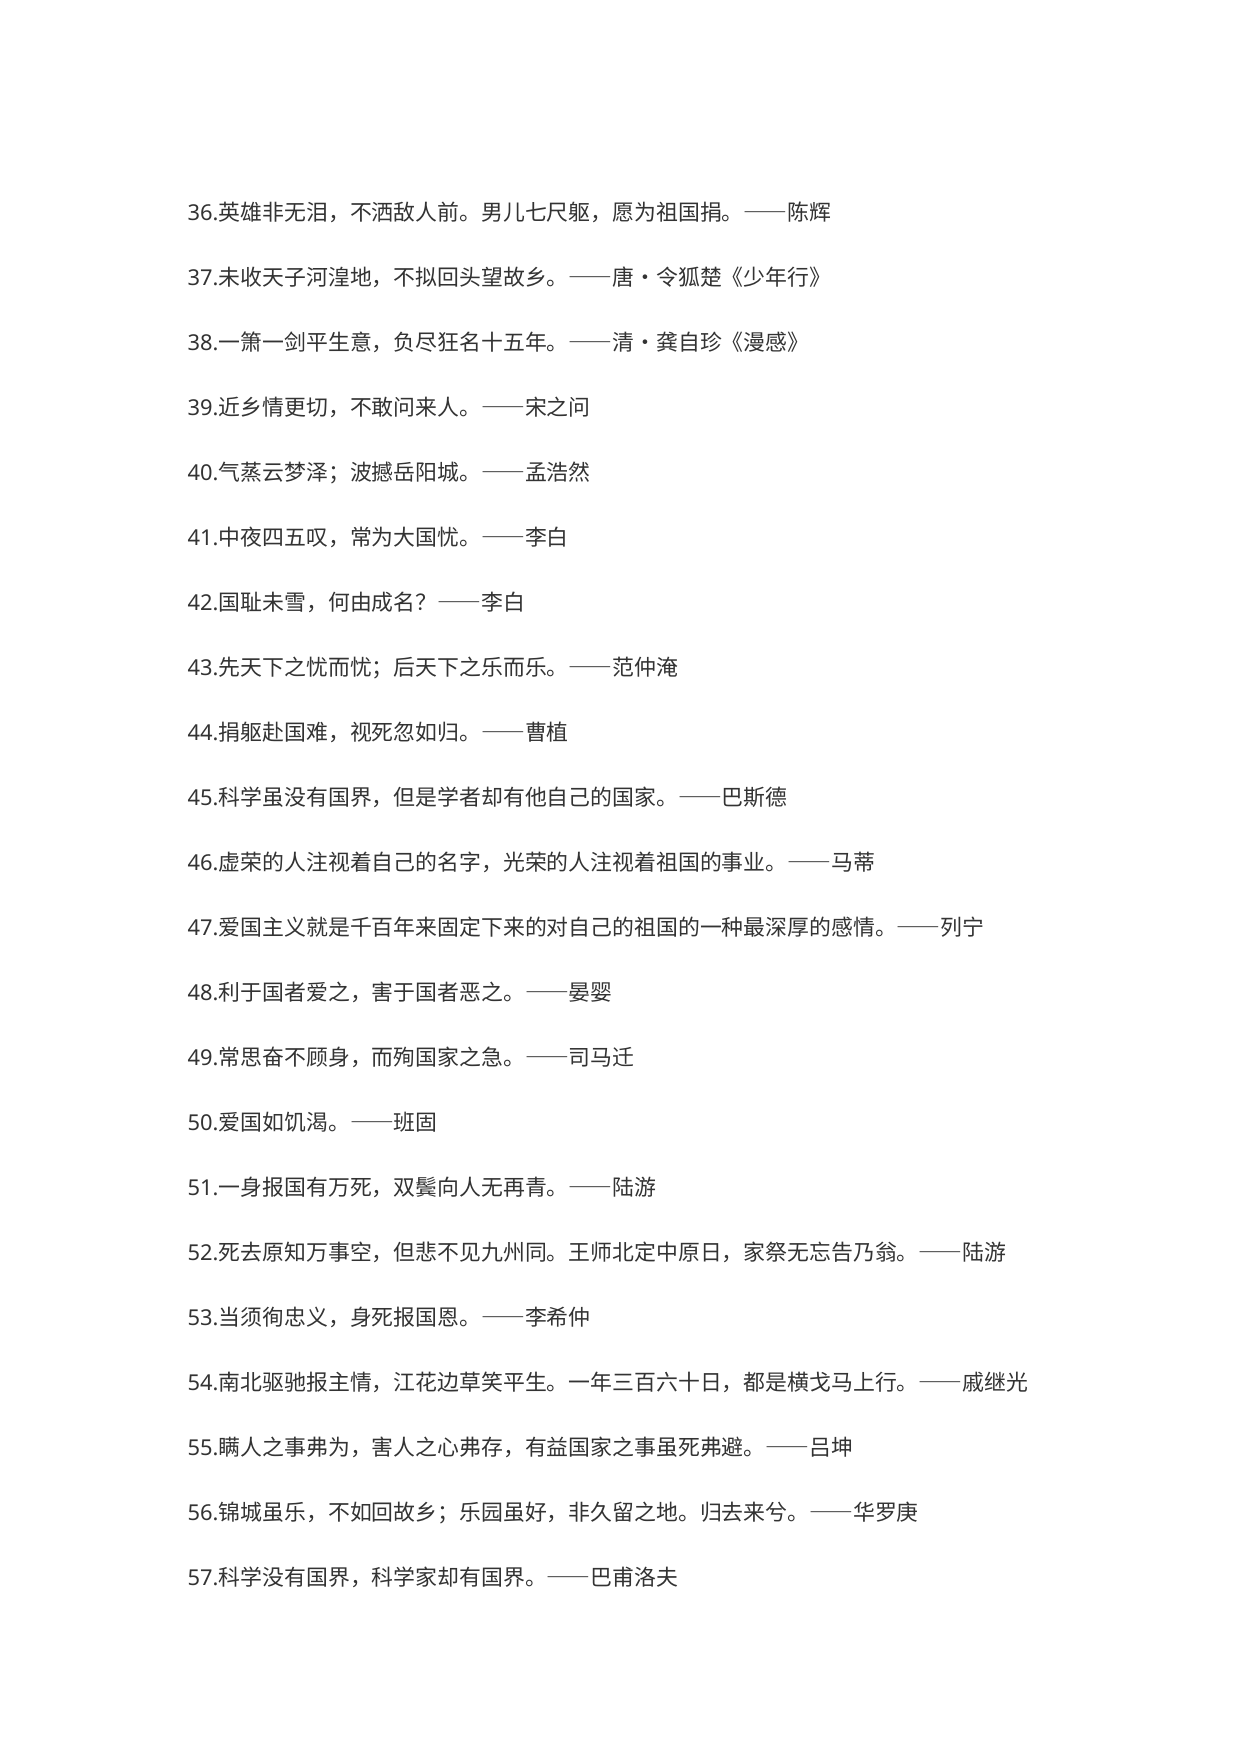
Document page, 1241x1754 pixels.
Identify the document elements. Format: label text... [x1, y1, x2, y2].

text 47.爱国主义就是千百年来固定下来的对自己的祖国的一种最深厚的感情。——列宁 [187, 909, 1053, 942]
text 51.一身报国有万死，双鬓向人无再青。——陆游 [187, 1169, 1053, 1202]
text 52.死去原知万事空，但悲不见九州同。王师北定中原日，家祭无忘告乃翁。——陆游 [187, 1234, 1053, 1267]
text 42.国耻未雪，何由成名？——李白 [187, 584, 1053, 617]
text 56.锦城虽乐，不如回故乡；乐园虽好，非久留之地。归去来兮。——华罗庚 [187, 1494, 1053, 1527]
text 46.虚荣的人注视着自己的名字，光荣的人注视着祖国的事业。——马蒂 [187, 844, 1053, 877]
text 53.当须徇忠义，身死报国恩。——李希仲 [187, 1299, 1053, 1332]
text 37.未收天子河湟地，不拟回头望故乡。——唐•令狐楚《少年行》 [187, 259, 1053, 292]
text 54.南北驱驰报主情，江花边草笑平生。一年三百六十日，都是横戈马上行。——戚继光 [187, 1364, 1053, 1397]
text 38.一箫一剑平生意，负尽狂名十五年。——清•龚自珍《漫感》 [187, 324, 1053, 357]
text 45.科学虽没有国界，但是学者却有他自己的国家。——巴斯德 [187, 779, 1053, 812]
text 50.爱国如饥渴。——班固 [187, 1104, 1053, 1137]
text 39.近乡情更切，不敢问来人。——宋之问 [187, 389, 1053, 422]
text 44.捐躯赴国难，视死忽如归。——曹植 [187, 714, 1053, 747]
text 48.利于国者爱之，害于国者恶之。——晏婴 [187, 974, 1053, 1007]
text 41.中夜四五叹，常为大国忧。——李白 [187, 519, 1053, 552]
text 40.气蒸云梦泽；波撼岳阳城。——孟浩然 [187, 454, 1053, 487]
text 36.英雄非无泪，不洒敌人前。男儿七尺躯，愿为祖国捐。——陈辉 [187, 194, 1053, 227]
text 49.常思奋不顾身，而殉国家之急。——司马迁 [187, 1039, 1053, 1072]
text 55.瞒人之事弗为，害人之心弗存，有益国家之事虽死弗避。——吕坤 [187, 1429, 1053, 1462]
text 57.科学没有国界，科学家却有国界。——巴甫洛夫 [187, 1559, 1053, 1592]
text 43.先天下之忧而忧；后天下之乐而乐。——范仲淹 [187, 649, 1053, 682]
